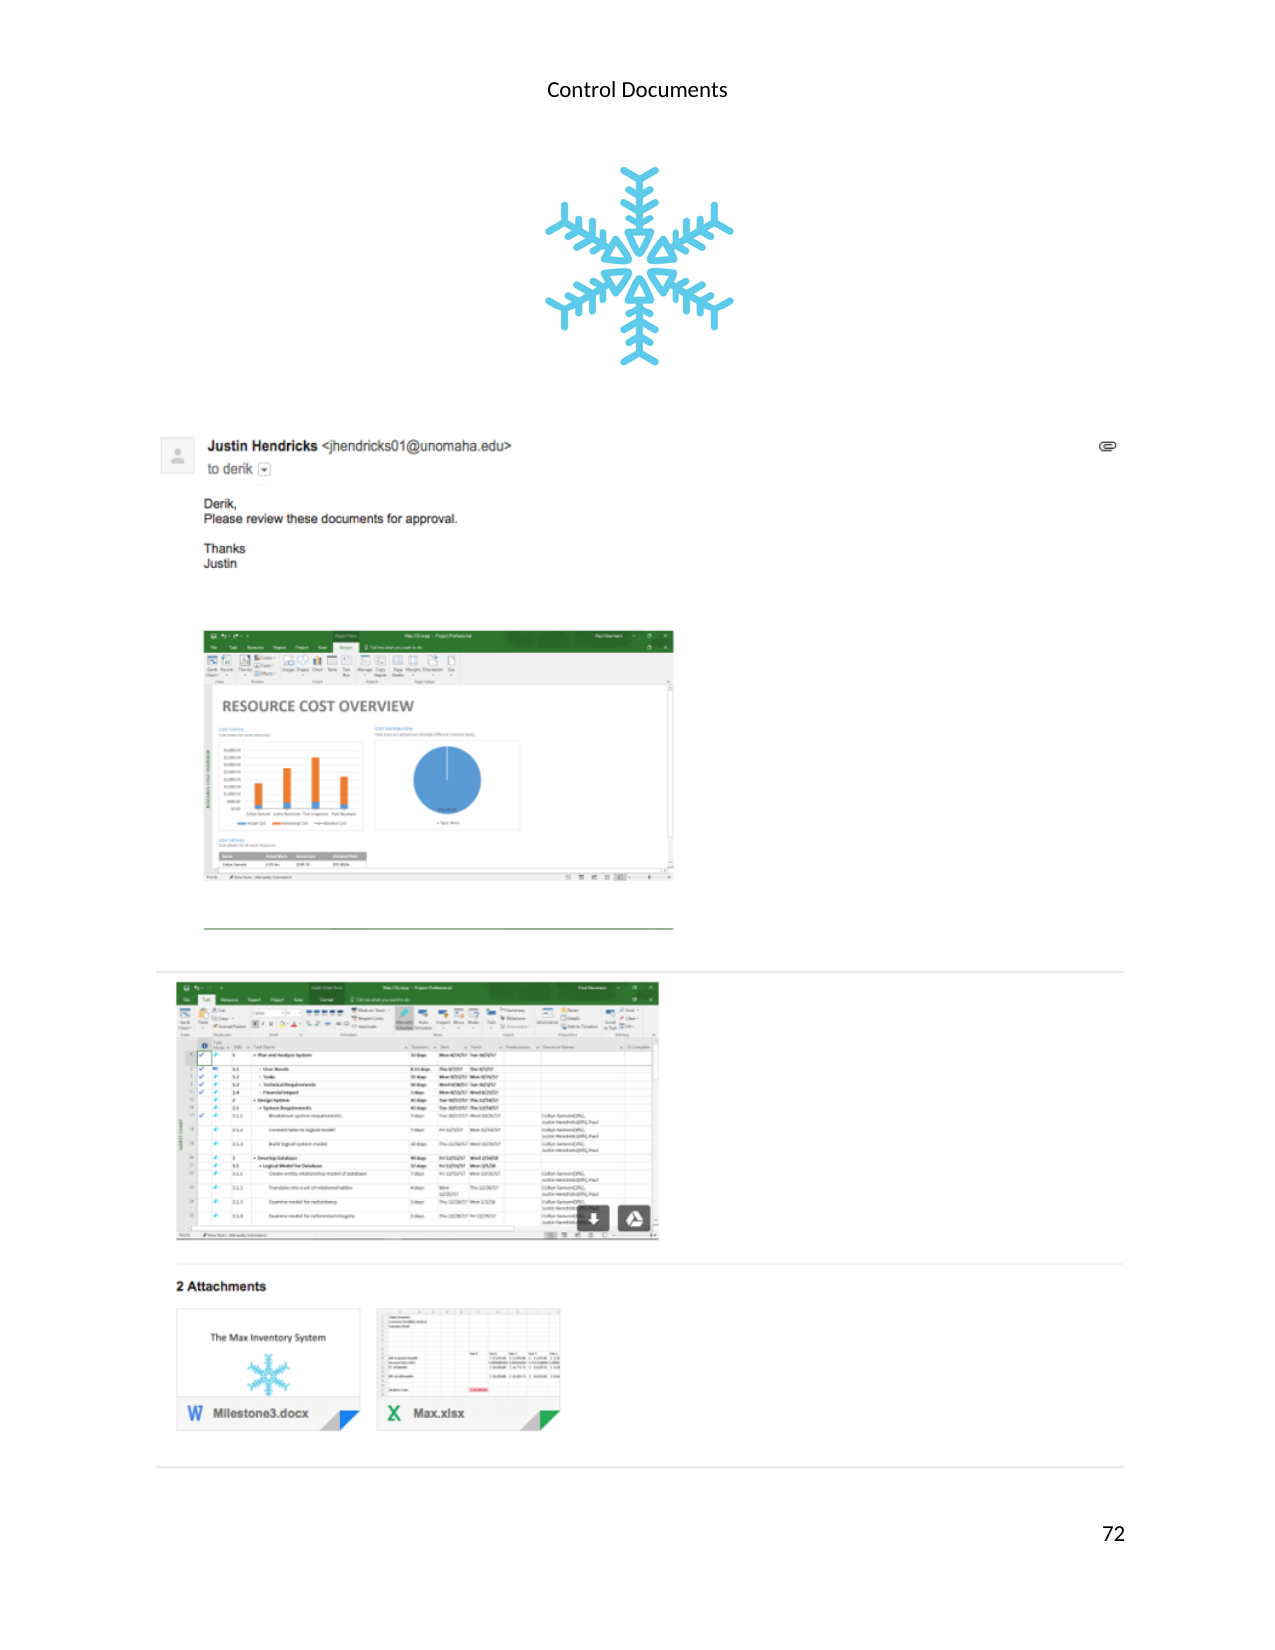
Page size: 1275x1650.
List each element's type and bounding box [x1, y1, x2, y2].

picture [150, 427, 1125, 943]
picture [150, 959, 1125, 1483]
picture [369, 131, 907, 399]
